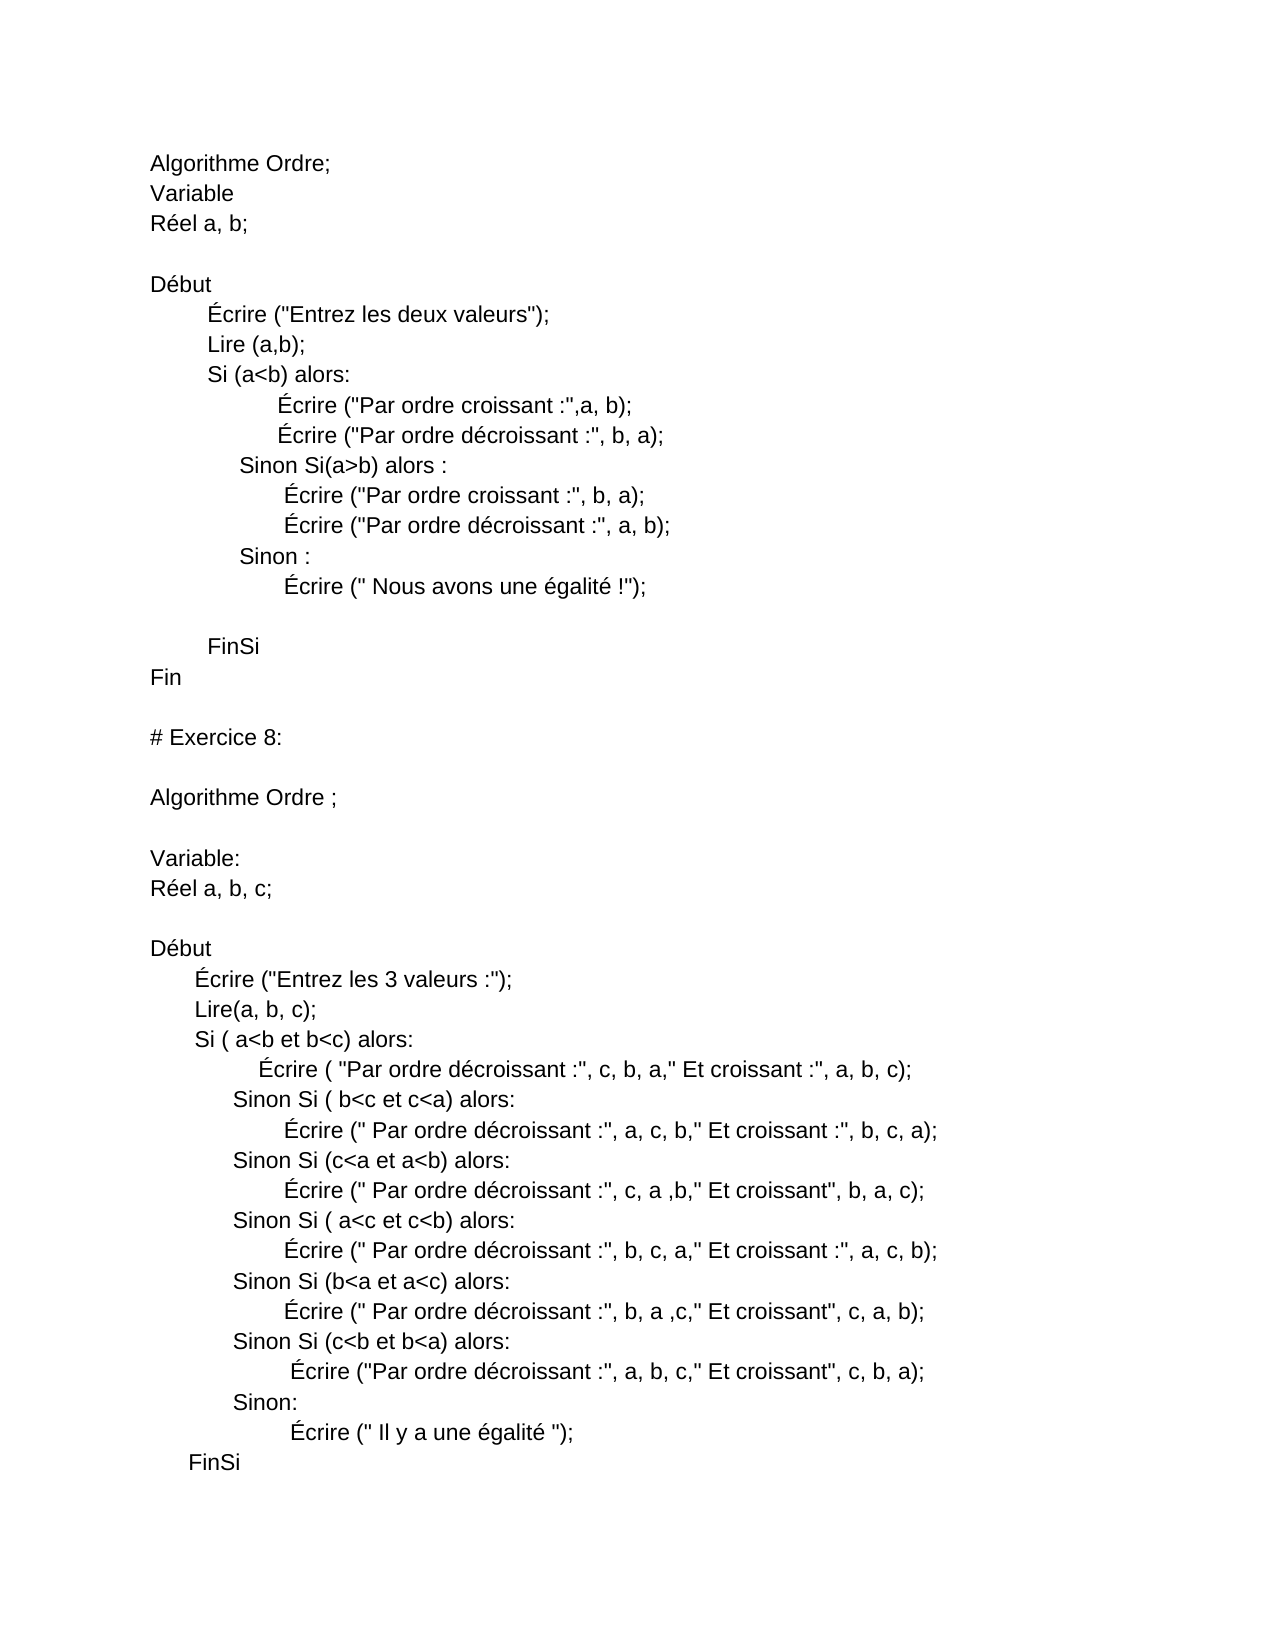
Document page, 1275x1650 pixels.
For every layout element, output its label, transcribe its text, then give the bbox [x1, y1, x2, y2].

text Algorithme Ordre ; [150, 784, 1125, 811]
text Variable: [150, 845, 1125, 871]
text Écrire (" Il y a une égalité "); [150, 1419, 1125, 1445]
text Sinon Si(a>b) alors : [150, 452, 1125, 478]
text Début [150, 271, 1125, 297]
text # Exercice 8: [150, 724, 1125, 750]
text Écrire ("Par ordre décroissant :", b, a); [150, 422, 1125, 448]
text Si (a<b) alors: [150, 361, 1125, 388]
text Sinon: [150, 1388, 1125, 1415]
text Écrire (" Nous avons une égalité !"); [150, 573, 1125, 599]
text Sinon Si (b<a et a<c) alors: [150, 1268, 1125, 1294]
text Sinon Si (c<a et a<b) alors: [150, 1147, 1125, 1173]
text Écrire ("Par ordre décroissant :", a, b); [150, 512, 1125, 539]
text FinSi [150, 1449, 1125, 1475]
text Écrire ("Par ordre croissant :",a, b); [150, 392, 1125, 418]
text Variable [150, 180, 1125, 207]
text Écrire (" Par ordre décroissant :", a, c, b," Et croissant :", b, c, a); [150, 1117, 1125, 1143]
text Sinon Si ( a<c et c<b) alors: [150, 1207, 1125, 1234]
text Sinon : [150, 543, 1125, 569]
text Début [150, 935, 1125, 962]
text Réel a, b, c; [150, 875, 1125, 901]
text Sinon Si (c<b et b<a) alors: [150, 1328, 1125, 1354]
text Sinon Si ( b<c et c<a) alors: [150, 1086, 1125, 1113]
text Écrire ( "Par ordre décroissant :", c, b, a," Et croissant :", a, b, c); [150, 1056, 1125, 1083]
text Algorithme Ordre; [150, 150, 1125, 176]
text Écrire ("Par ordre décroissant :", a, b, c," Et croissant", c, b, a); [150, 1358, 1125, 1385]
text Lire (a,b); [150, 331, 1125, 358]
text Réel a, b; [150, 210, 1125, 237]
text Écrire ("Par ordre croissant :", b, a); [150, 482, 1125, 509]
text Écrire (" Par ordre décroissant :", b, c, a," Et croissant :", a, c, b); [150, 1237, 1125, 1264]
text Écrire (" Par ordre décroissant :", c, a ,b," Et croissant", b, a, c); [150, 1177, 1125, 1203]
text Écrire (" Par ordre décroissant :", b, a ,c," Et croissant", c, a, b); [150, 1298, 1125, 1324]
text Écrire ("Entrez les 3 valeurs :"); [150, 966, 1125, 992]
text Lire(a, b, c); [150, 996, 1125, 1022]
text Fin [150, 663, 1125, 690]
text FinSi [150, 633, 1125, 660]
text Si ( a<b et b<c) alors: [150, 1026, 1125, 1052]
text Écrire ("Entrez les deux valeurs"); [150, 301, 1125, 327]
